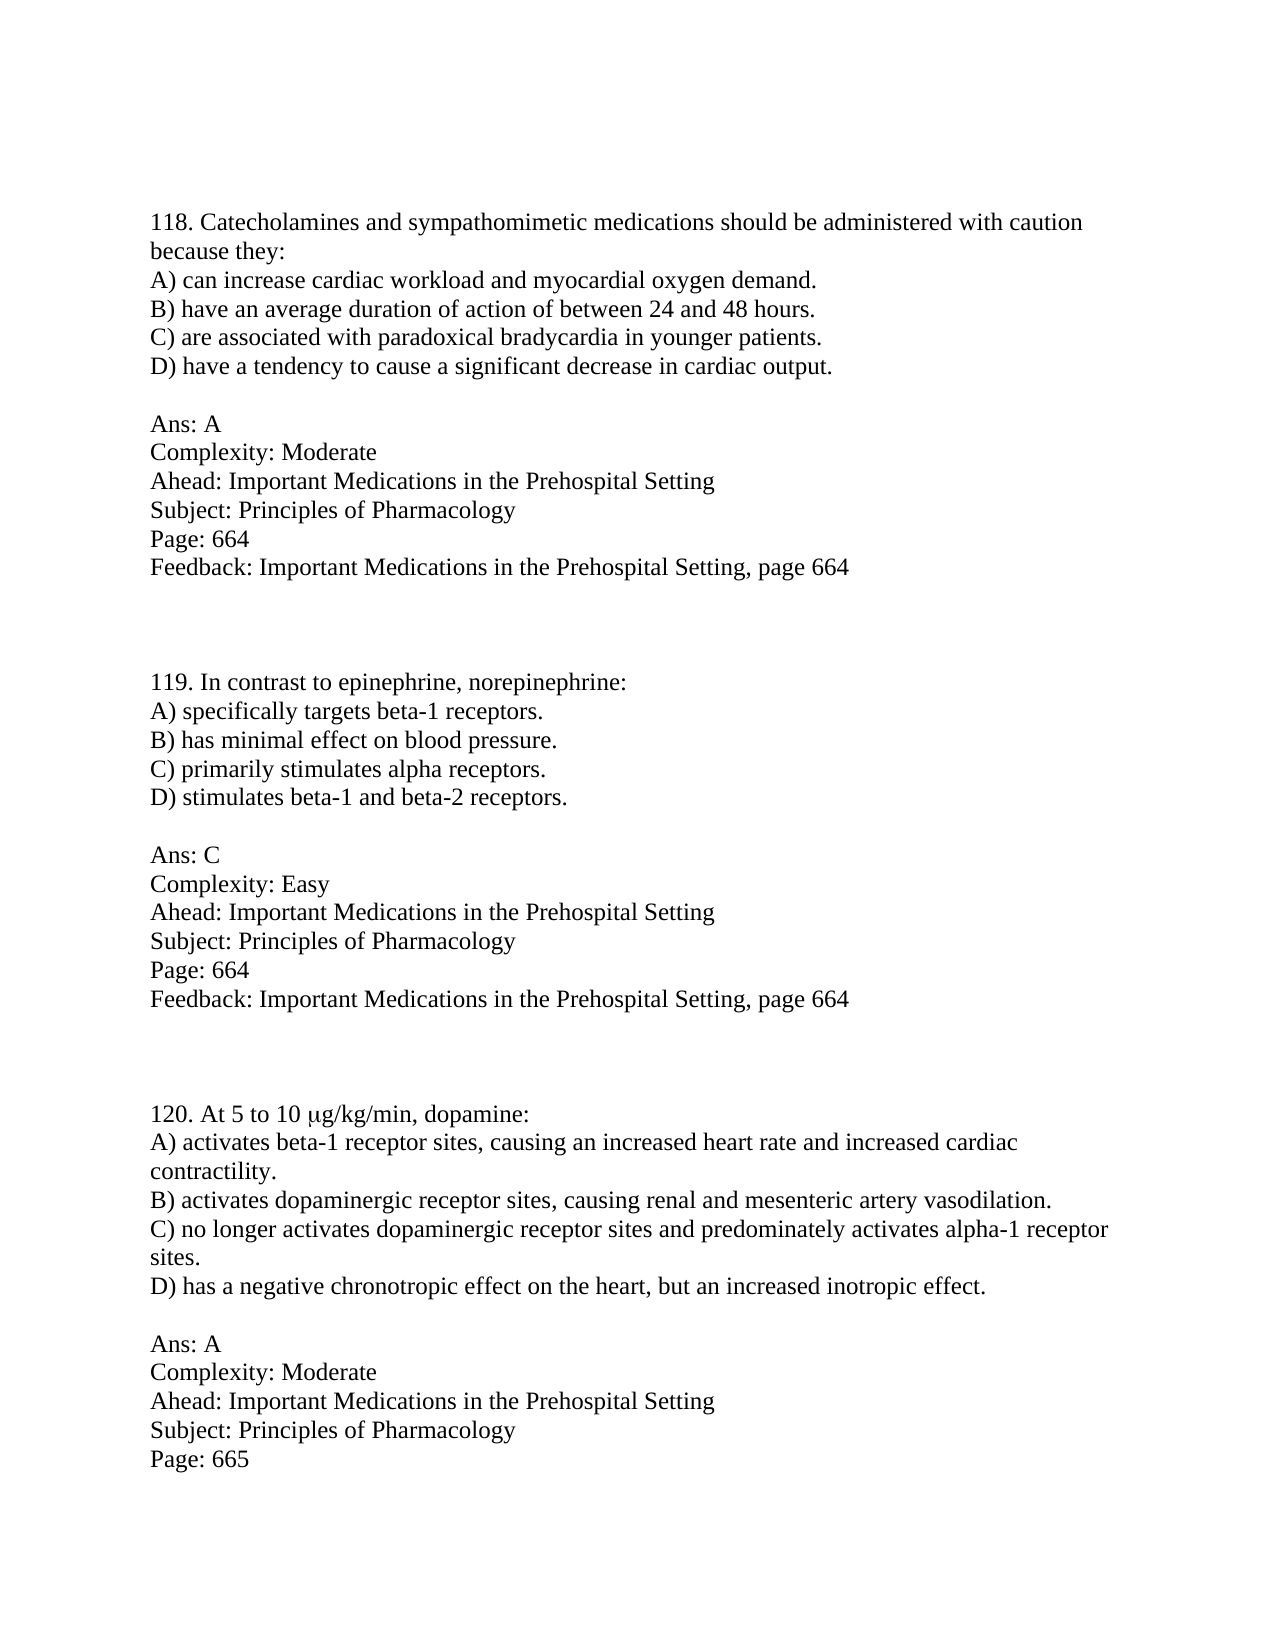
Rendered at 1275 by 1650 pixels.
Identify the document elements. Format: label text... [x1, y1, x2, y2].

text Ahead: Important Medications in the Prehospital Setting [150, 466, 1125, 495]
text B) activates dopaminergic receptor sites, causing renal and mesenteric artery vasodilation. [150, 1185, 1125, 1214]
text C) are associated with paradoxical bradycardia in younger patients. [150, 322, 1125, 351]
text Subject: Principles of Pharmacology [150, 495, 1125, 524]
text Subject: Principles of Pharmacology [150, 1415, 1125, 1444]
text 120. At 5 to 10 g/kg/min, dopamine: [150, 1099, 1125, 1127]
text A) can increase cardiac workload and myocardial oxygen demand. [150, 265, 1125, 294]
text 119. In contrast to epinephrine, norepinephrine: [150, 667, 1125, 696]
text A) activates beta-1 receptor sites, causing an increased heart rate and increased cardiac contractility. [150, 1127, 1125, 1185]
text Complexity: Easy [150, 869, 1125, 897]
text B) has minimal effect on blood pressure. [150, 725, 1125, 754]
text 118. Catecholamines and sympathomimetic medications should be administered with caution because they: [150, 207, 1125, 265]
text Ahead: Important Medications in the Prehospital Setting [150, 897, 1125, 926]
text Ans: A [150, 409, 1125, 437]
text D) stimulates beta-1 and beta-2 receptors. [150, 782, 1125, 811]
text Feedback: Important Medications in the Prehospital Setting, page 664 [150, 984, 1125, 1012]
text Subject: Principles of Pharmacology [150, 926, 1125, 955]
text D) has a negative chronotropic effect on the heart, but an increased inotropic effect. [150, 1271, 1125, 1300]
text Ans: C [150, 840, 1125, 869]
text Feedback: Important Medications in the Prehospital Setting, page 664 [150, 552, 1125, 581]
text D) have a tendency to cause a significant decrease in cardiac output. [150, 351, 1125, 380]
text C) primarily stimulates alpha receptors. [150, 754, 1125, 782]
text C) no longer activates dopaminergic receptor sites and predominately activates alpha-1 receptor sites. [150, 1214, 1125, 1271]
text Page: 665 [150, 1444, 1125, 1472]
text Page: 664 [150, 955, 1125, 984]
text Complexity: Moderate [150, 437, 1125, 466]
text A) specifically targets beta-1 receptors. [150, 696, 1125, 725]
text B) have an average duration of action of between 24 and 48 hours. [150, 294, 1125, 322]
text Ans: A [150, 1329, 1125, 1357]
text Complexity: Moderate [150, 1357, 1125, 1386]
text Ahead: Important Medications in the Prehospital Setting [150, 1386, 1125, 1415]
text Page: 664 [150, 524, 1125, 552]
